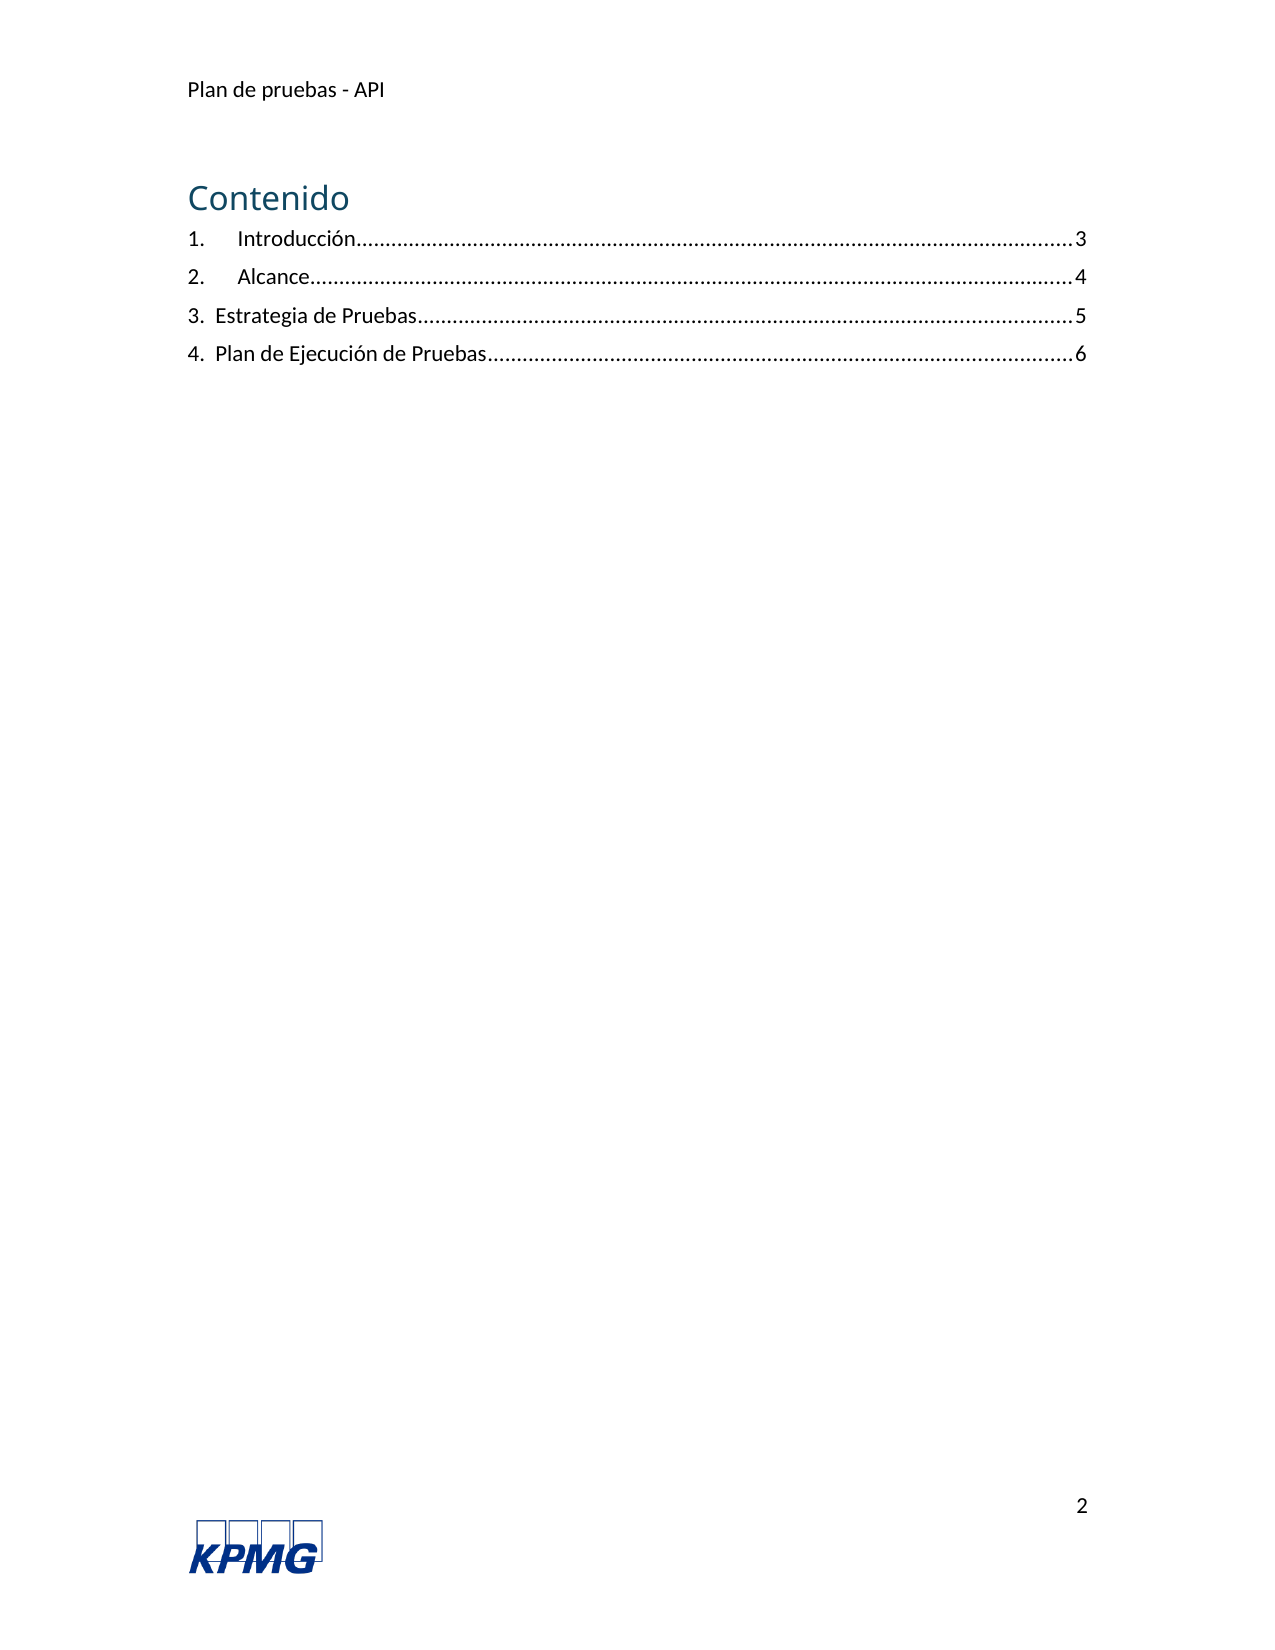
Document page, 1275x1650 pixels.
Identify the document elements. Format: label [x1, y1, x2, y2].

picture [187, 1518, 324, 1575]
